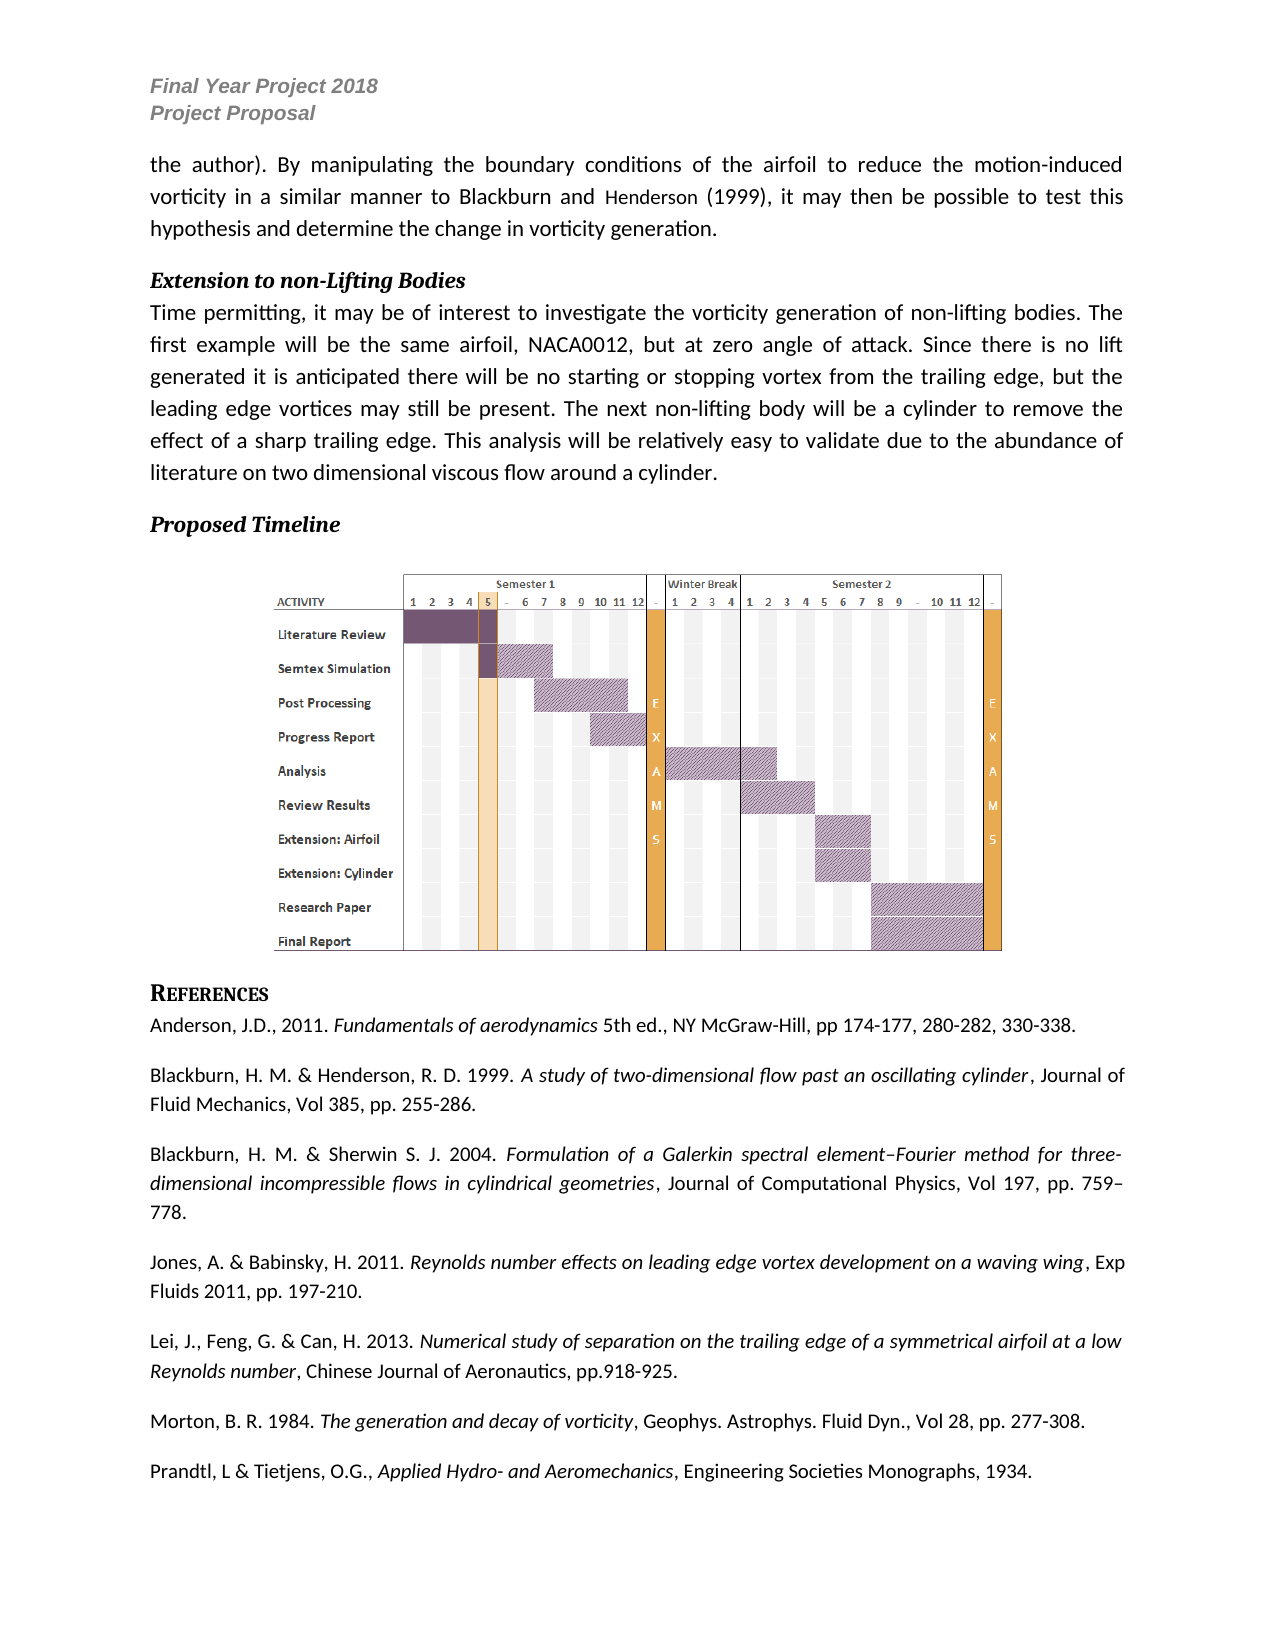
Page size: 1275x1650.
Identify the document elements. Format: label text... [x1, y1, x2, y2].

text Blackburn, H. M. & Henderson, R. D. 1999. A study of two-dimensional flow past an oscillating cylinder, Journal of Fluid Mechanics, Vol 385, pp. 255-286. [150, 1062, 1125, 1117]
text Jones, A. & Babinsky, H. 2011. Reynolds number effects on leading edge vortex development on a waving wing, Exp Fluids 2011, pp. 197-210. [150, 1249, 1125, 1304]
text Morton, B. R. 1984. The generation and decay of vorticity, Geophys. Astrophys. Fluid Dyn., Vol 28, pp. 277-308. [150, 1408, 1125, 1433]
text Anderson, J.D., 2011. Fundamentals of aerodynamics 5th ed., NY McGraw-Hill, pp 174-177, 280-282, 330-338. [150, 1012, 1125, 1037]
text Blackburn, H. M. & Sherwin S. J. 2004. Formulation of a Galerkin spectral element–Fourier method for three-dimensional incompressible flows in cylindrical geometries, Journal of Computational Physics, Vol 197, pp. 759–778. [150, 1141, 1125, 1225]
picture [268, 569, 1007, 955]
text Lei, J., Feng, G. & Can, H. 2013. Numerical study of separation on the trailing edge of a symmetrical airfoil at a low Reynolds number, Chinese Journal of Aeronautics, pp.918-925. [150, 1329, 1125, 1383]
text Time permitting, it may be of interest to investigate the vorticity generation of non-lifting bodies. The first example will be the same airfoil, NACA0012, but at zero angle of attack. Since there is no lift generated it is anticipated there will be no starting or stopping vortex from the trailing edge, but the leading edge vortices may still be present. The next non-lifting body will be a cylinder to remove the effect of a sharp trailing edge. This analysis will be relatively easy to validate due to the abundance of literature on two dimensional viscous flow around a cylinder. [150, 298, 1125, 487]
subtitle Proposed Timeline [150, 512, 1125, 538]
subtitle Extension to non-Lifting Bodies [150, 267, 1125, 294]
subtitle References [150, 979, 1125, 1008]
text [150, 150, 1125, 242]
text Prandtl, L & Tietjens, O.G., Applied Hydro- and Aeromechanics, Engineering Societies Monographs, 1934. [150, 1458, 1125, 1483]
